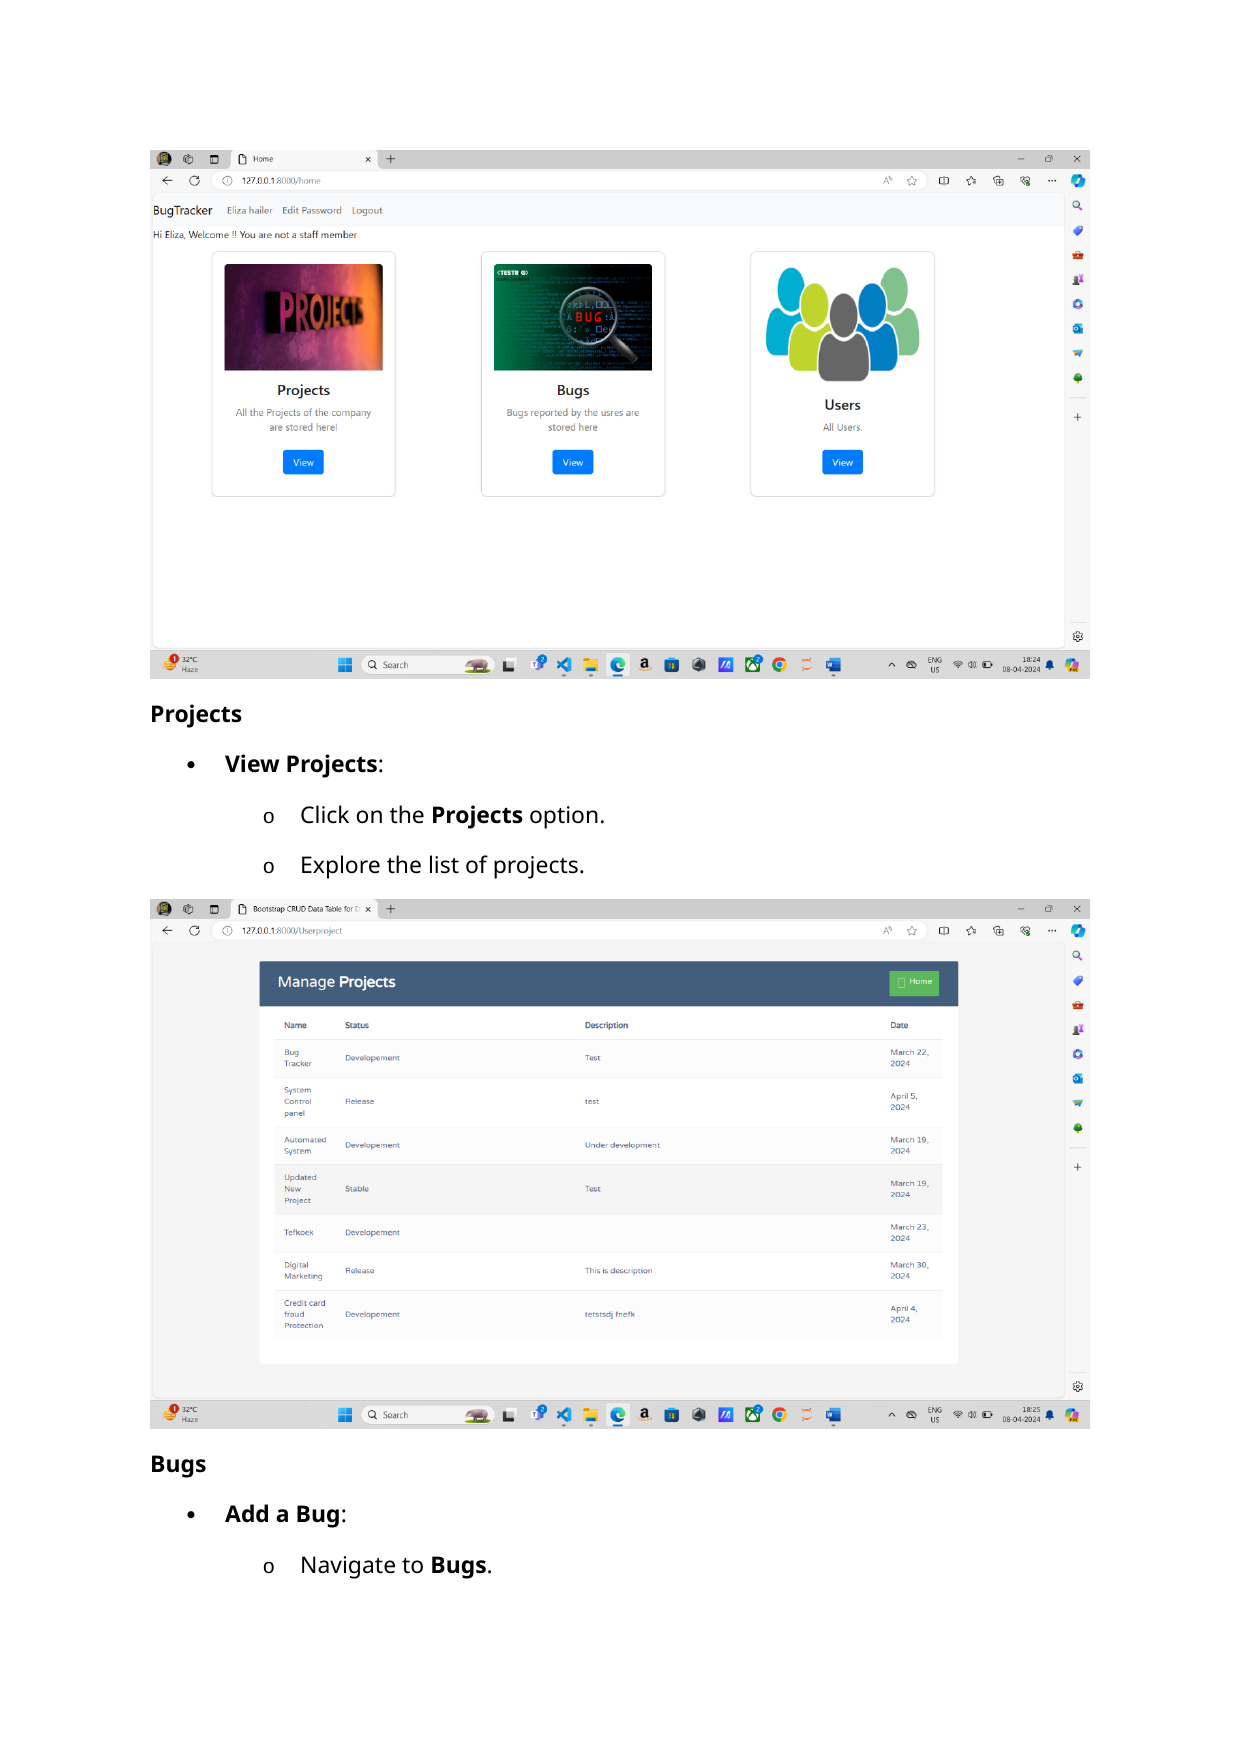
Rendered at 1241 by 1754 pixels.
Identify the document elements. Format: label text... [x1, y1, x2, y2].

text Bugs [150, 1448, 1090, 1479]
list Click on the Projects option. [262, 799, 1090, 830]
list View Projects: [187, 748, 1090, 780]
list Explore the list of projects. [262, 849, 1090, 881]
text Projects [150, 698, 1090, 729]
list Add a Bug: [187, 1498, 1090, 1529]
picture [150, 150, 1091, 679]
picture [150, 899, 1091, 1429]
list Navigate to Bugs. [262, 1548, 1090, 1580]
